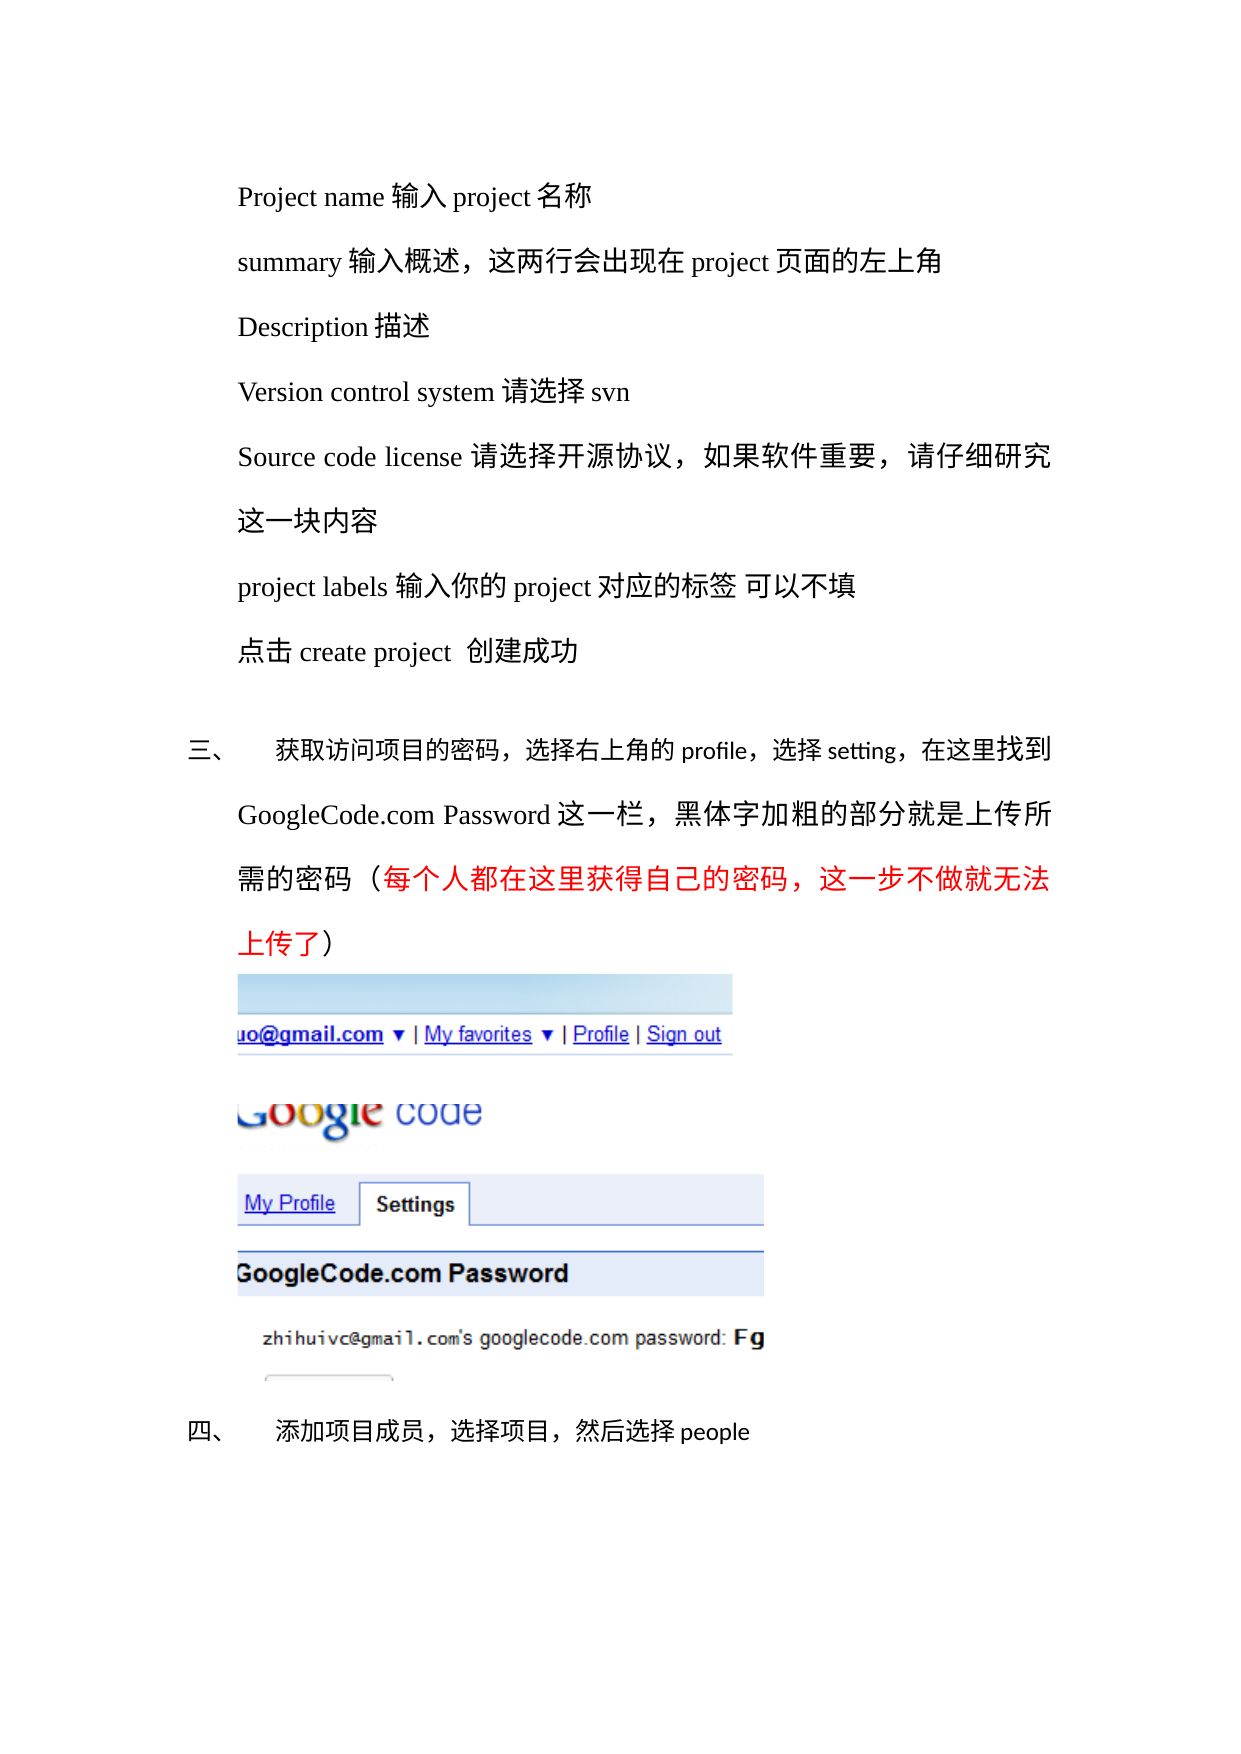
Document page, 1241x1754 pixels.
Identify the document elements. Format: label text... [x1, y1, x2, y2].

list 添加项目成员，选择项目，然后选择people [187, 1397, 1053, 1462]
picture [237, 974, 733, 1076]
list Project name输入project名称 summary输入概述，这两行会出现在project页面的左上角 Description描述 Version control system请选择svn Source code license请选择开源协议，如果软件重要，请仔细研究这一块内容 project labels 输入你的project对应的标签 可以不填 点击create project 创建成功 [237, 162, 1053, 682]
picture [237, 1104, 764, 1381]
list 获取访问项目的密码，选择右上角的profile，选择setting，在这里找到GoogleCode.com Password这一栏，黑体字加粗的部分就是上传所需的密码（每个人都在这里获得自己的密码，这一步不做就无法上传了） [187, 714, 1053, 974]
